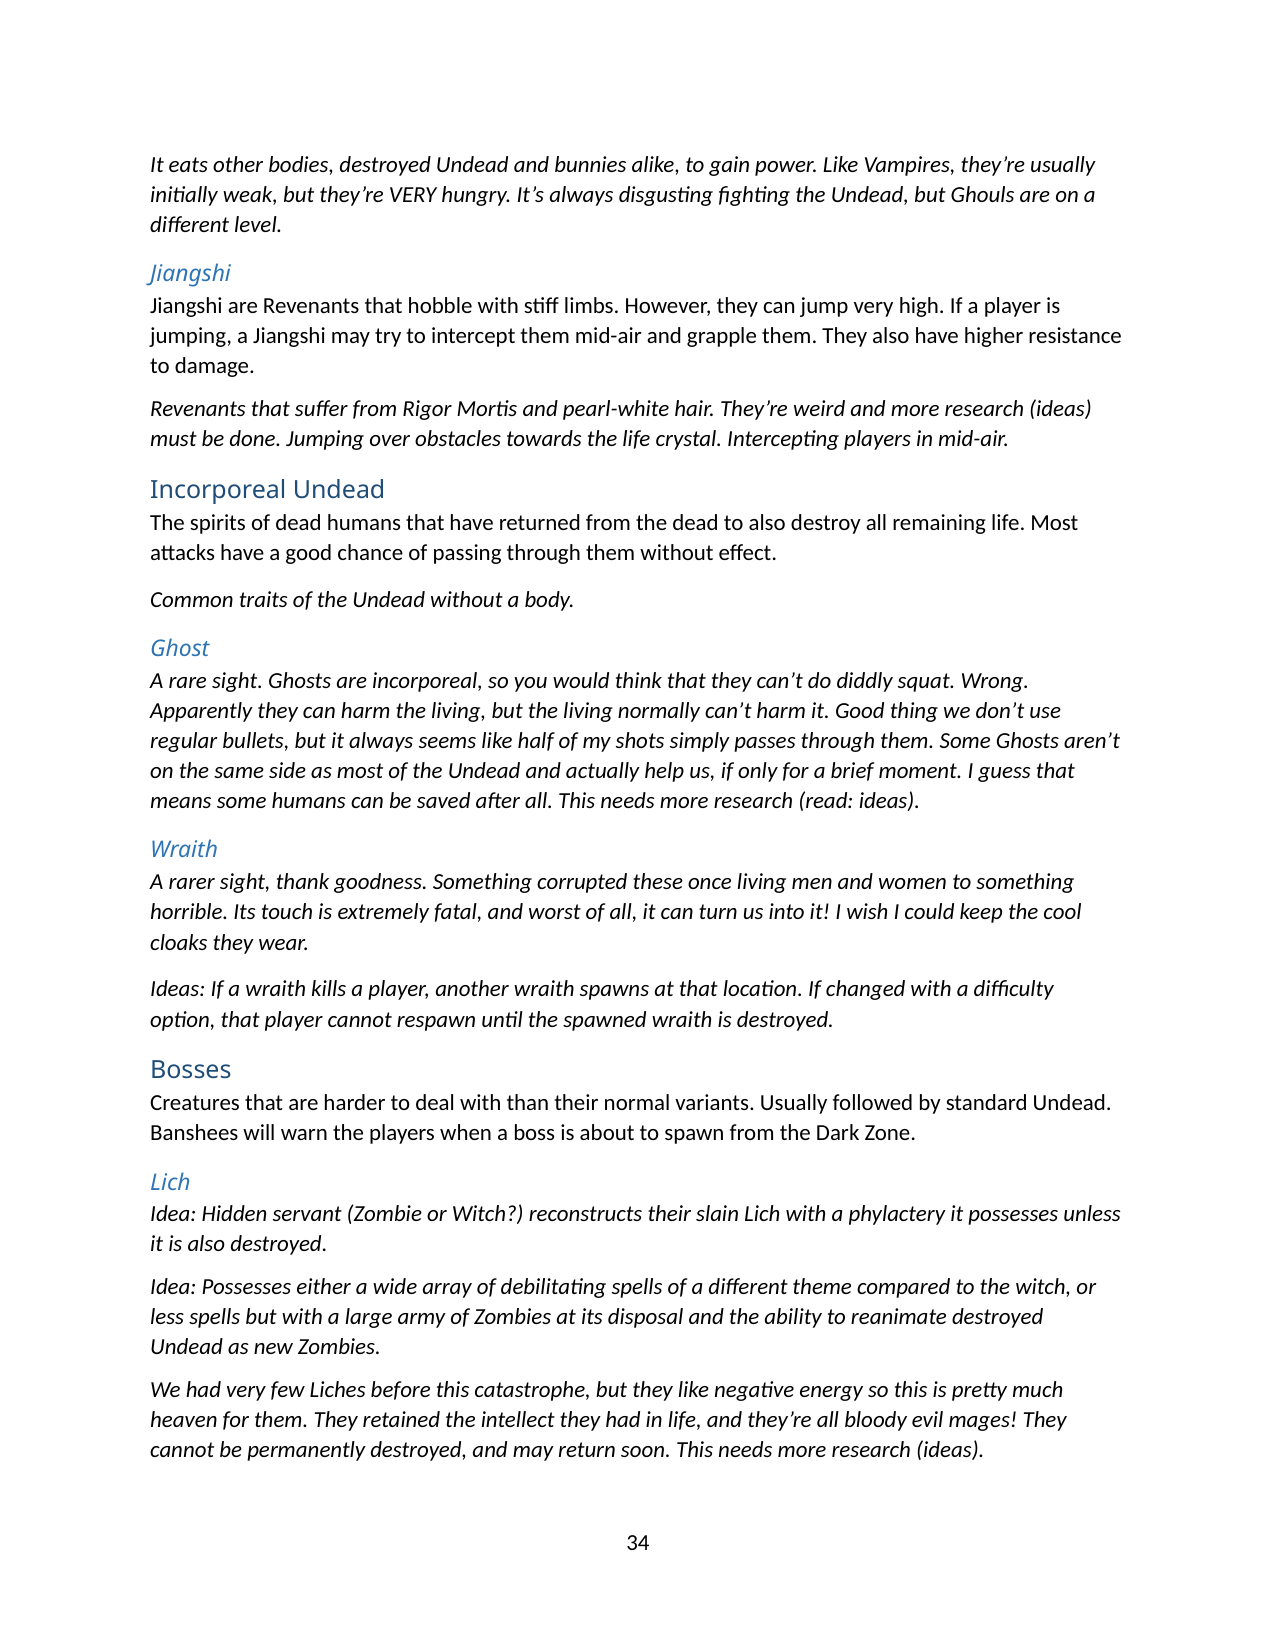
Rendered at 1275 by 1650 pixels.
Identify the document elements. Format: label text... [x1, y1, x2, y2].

text The spirits of dead humans that have returned from the dead to also destroy all remaining life. Most attacks have a good chance of passing through them without effect. [150, 508, 1125, 566]
text Idea: Hidden servant (Zombie or Witch?) reconstructs their slain Lich with a phylactery it possesses unless it is also destroyed. [150, 1199, 1125, 1257]
subtitle Bosses [150, 1052, 1125, 1086]
subtitle Lich [150, 1165, 1125, 1197]
subtitle Jiangshi [150, 257, 1125, 288]
subtitle Incorporeal Undead [150, 471, 1125, 505]
text Creatures that are harder to deal with than their normal variants. Usually followed by standard Undead. Banshees will warn the players when a boss is about to spawn from the Dark Zone. [150, 1088, 1125, 1147]
subtitle Wraith [150, 833, 1125, 865]
text It eats other bodies, destroyed Undead and bunnies alike, to gain power. Like Vampires, they’re usually initially weak, but they’re VERY hungry. It’s always disgusting fighting the Undead, but Ghouls are on a different level. [150, 150, 1125, 238]
text A rare sight. Ghosts are incorporeal, so you would think that they can’t do diddly squat. Wrong. Apparently they can harm the living, but the living normally can’t harm it. Good thing we don’t use regular bullets, but it always seems like half of my shots simply passes through them. Some Ghosts aren’t on the same side as most of the Undead and actually help us, if only for a brief moment. I guess that means some humans can be saved after all. This needs more research (read: ideas). [150, 666, 1125, 814]
text Common traits of the Undead without a body. [150, 585, 1125, 613]
text We had very few Liches before this catastrophe, but they like negative energy so this is pretty much heaven for them. They retained the intellect they had in life, and they’re all bloody evil mages! They cannot be permanently destroyed, and may return soon. This needs more research (ideas). [150, 1375, 1125, 1464]
subtitle Ghost [150, 632, 1125, 663]
text Ideas: If a wraith kills a player, another wraith spawns at that location. If changed with a difficulty option, that player cannot respawn until the spawned wraith is destroyed. [150, 974, 1125, 1033]
text Revenants that suffer from Rigor Mortis and pearl-white hair. They’re weird and more research (ideas) must be done. Jumping over obstacles towards the life crystal. Intercepting players in mid-air. [150, 394, 1125, 452]
text A rarer sight, thank goodness. Something corrupted these once living men and women to something horrible. Its touch is extremely fatal, and worst of all, it can turn us into it! I wish I could keep the cool cloaks they wear. [150, 867, 1125, 956]
text Idea: Possesses either a wide array of debilitating spells of a different theme compared to the witch, or less spells but with a large army of Zombies at its disposal and the ability to reanimate destroyed Undead as new Zombies. [150, 1272, 1125, 1361]
text Jiangshi are Revenants that hobble with stiff limbs. However, they can jump very high. If a player is jumping, a Jiangshi may try to intercept them mid-air and grapple them. They also have higher resistance to damage. [150, 291, 1125, 379]
